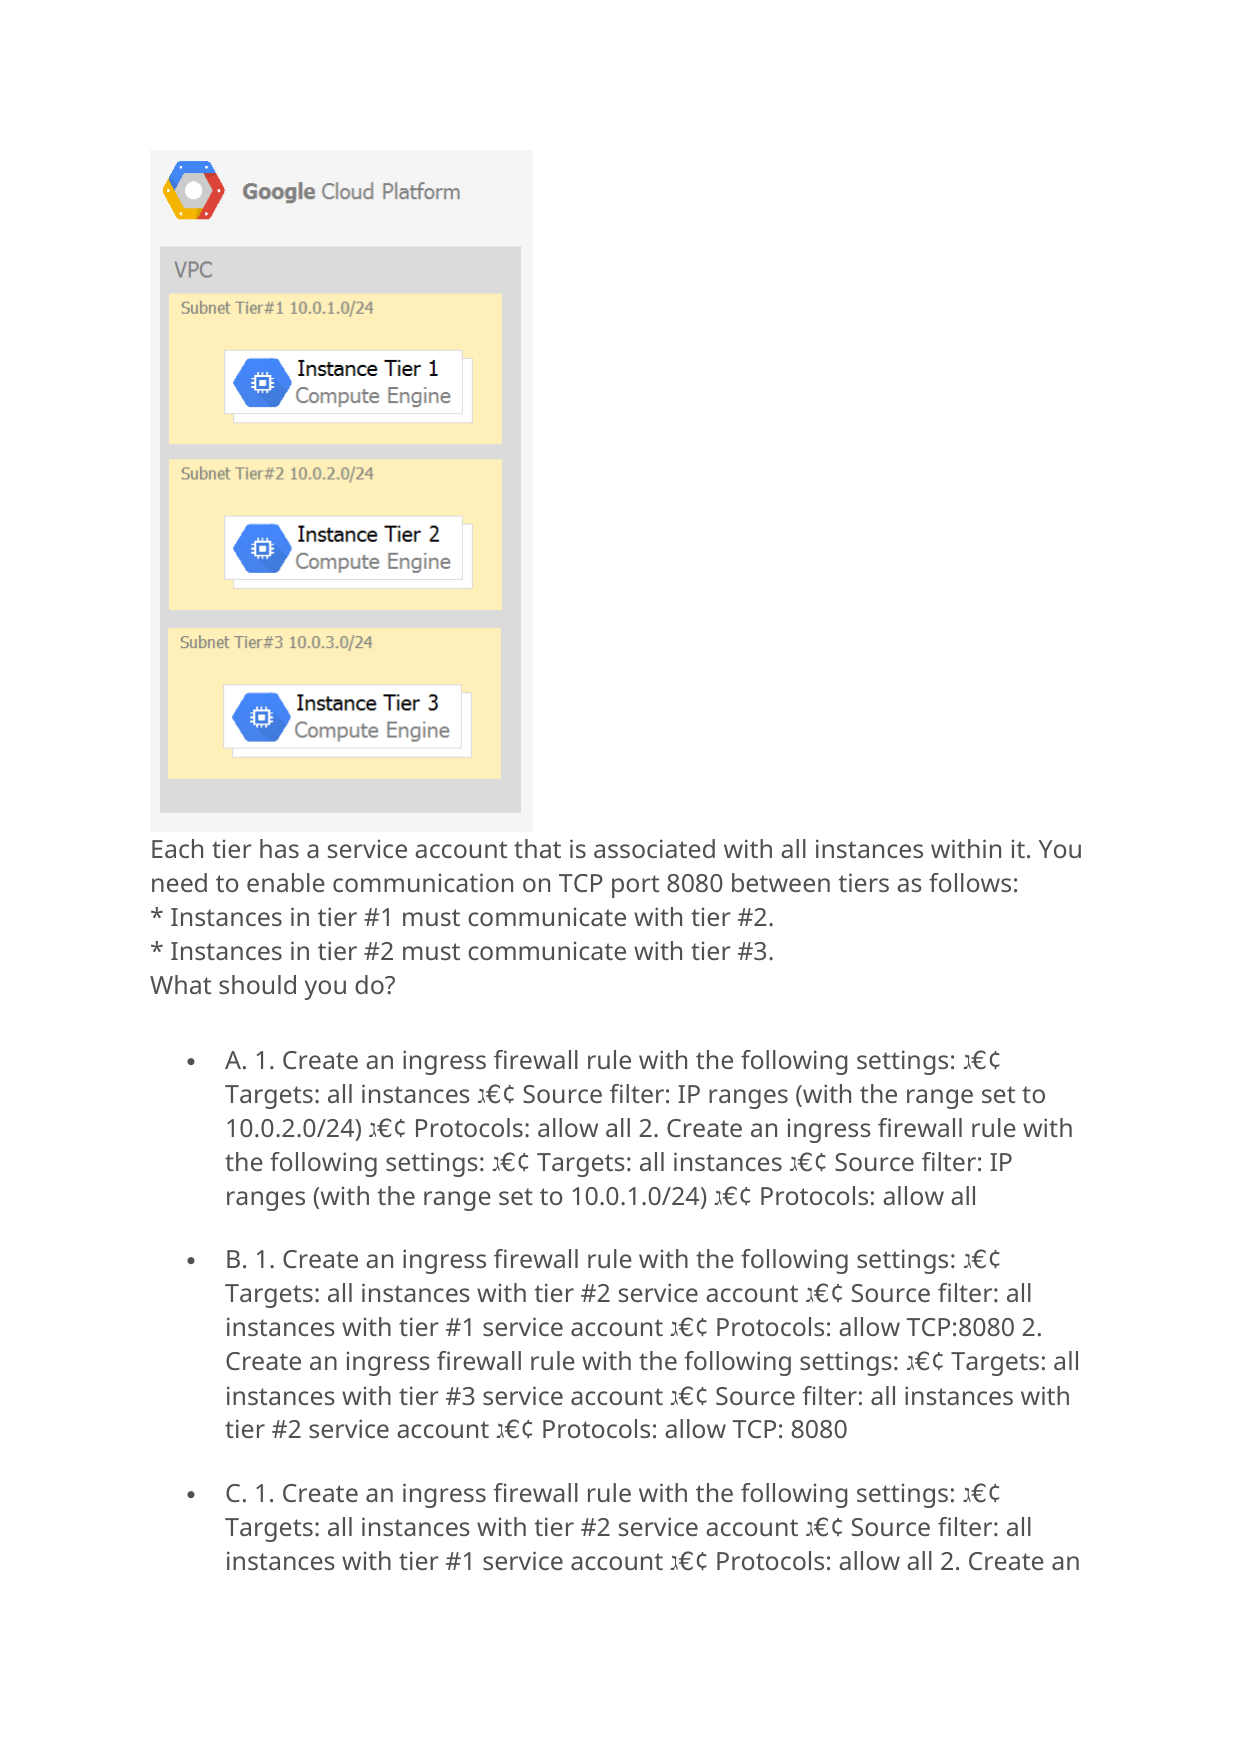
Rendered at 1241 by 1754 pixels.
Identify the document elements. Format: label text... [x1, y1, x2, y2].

list A. 1. Create an ingress firewall rule with the following settings: ג€¢ Targets: all instances ג€¢ Source filter: IP ranges (with the range set to 10.0.2.0/24) ג€¢ Protocols: allow all 2. Create an ingress firewall rule with the following settings: ג€¢ Targets: all instances ג€¢ Source filter: IP ranges (with the range set to 10.0.1.0/24) ג€¢ Protocols: allow all [187, 1042, 1090, 1213]
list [187, 1475, 1090, 1578]
picture [150, 150, 533, 832]
list B. 1. Create an ingress firewall rule with the following settings: ג€¢ Targets: all instances with tier #2 service account ג€¢ Source filter: all instances with tier #1 service account ג€¢ Protocols: allow TCP:8080 2. Create an ingress firewall rule with the following settings: ג€¢ Targets: all instances with tier #3 service account ג€¢ Source filter: all instances with tier #2 service account ג€¢ Protocols: allow TCP: 8080 [187, 1242, 1090, 1446]
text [150, 150, 1090, 1002]
